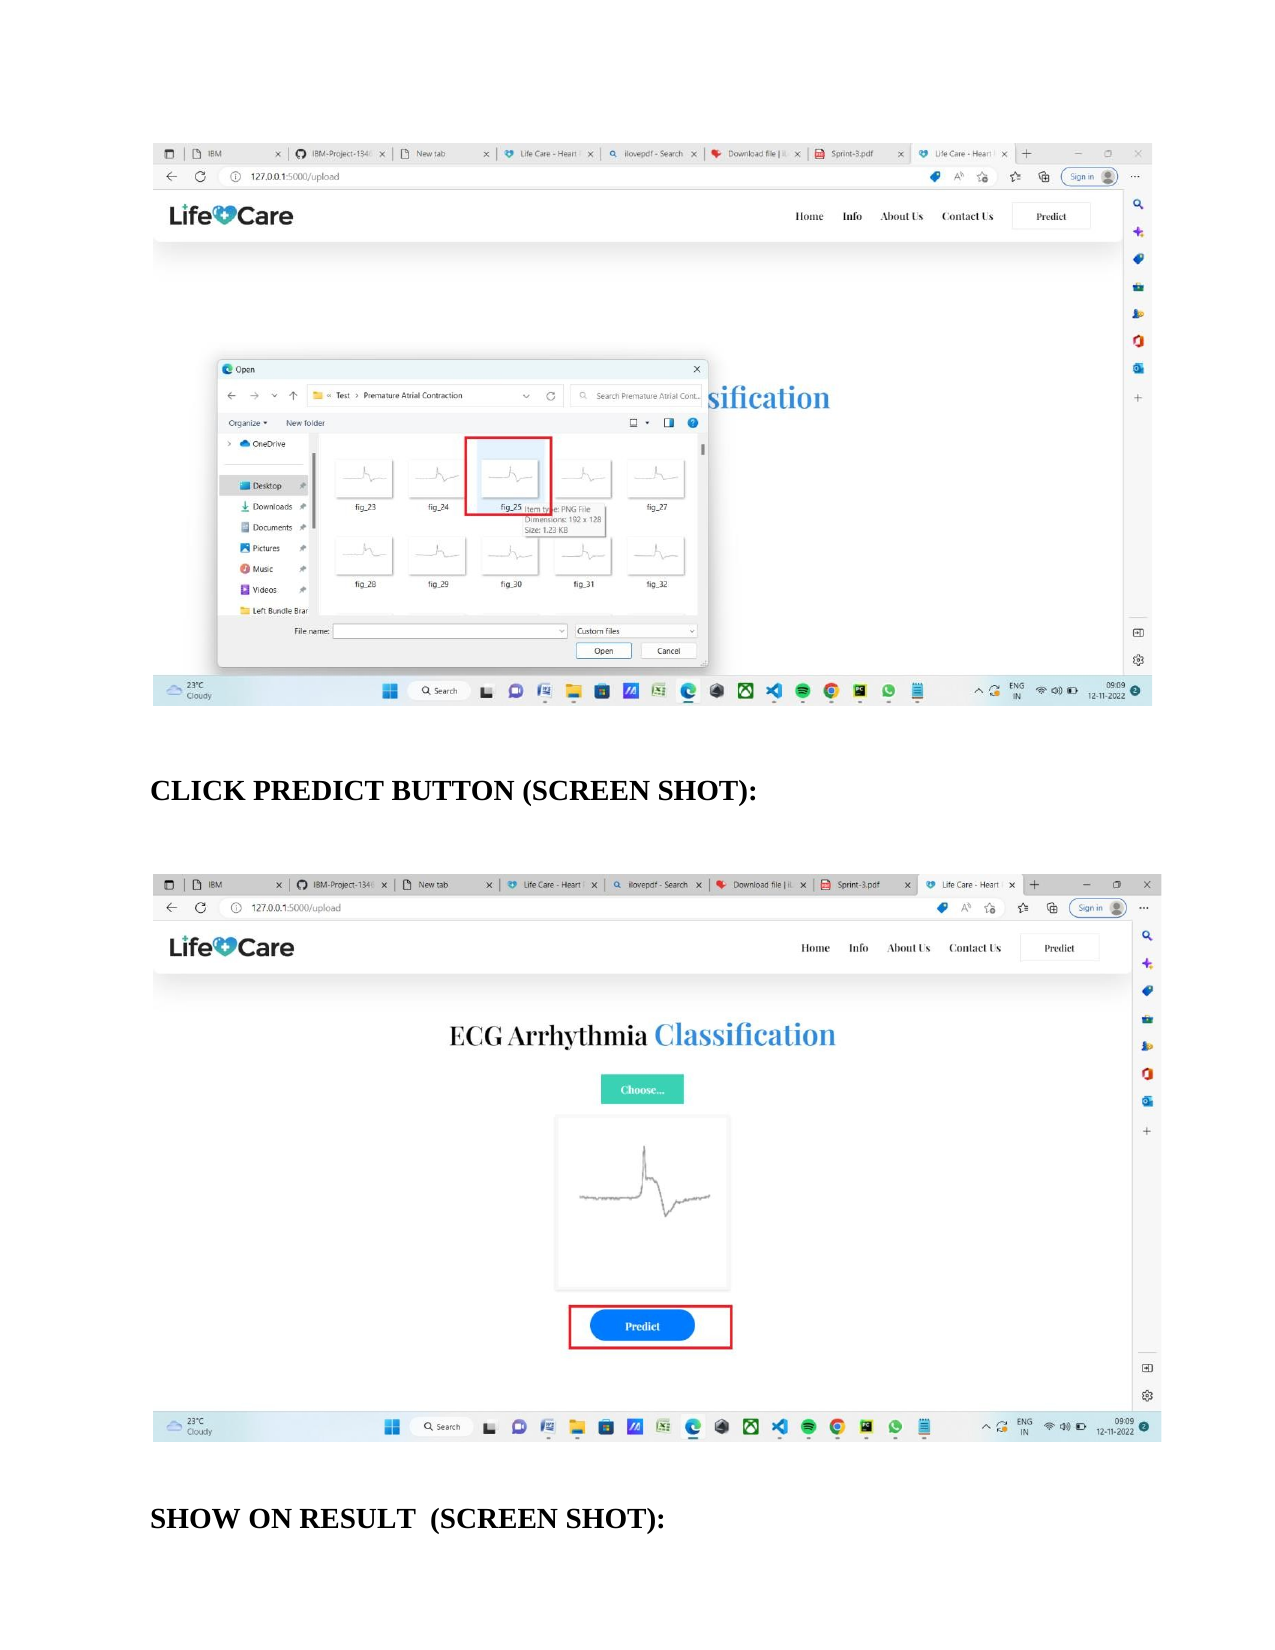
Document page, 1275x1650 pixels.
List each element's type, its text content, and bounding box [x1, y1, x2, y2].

text CLICK PREDICT BUTTON (SCREEN SHOT): [150, 773, 1196, 807]
text SHOW ON RESULT (SCREEN SHOT): [150, 1501, 1196, 1534]
picture [153, 874, 1162, 1442]
picture [153, 143, 1153, 706]
